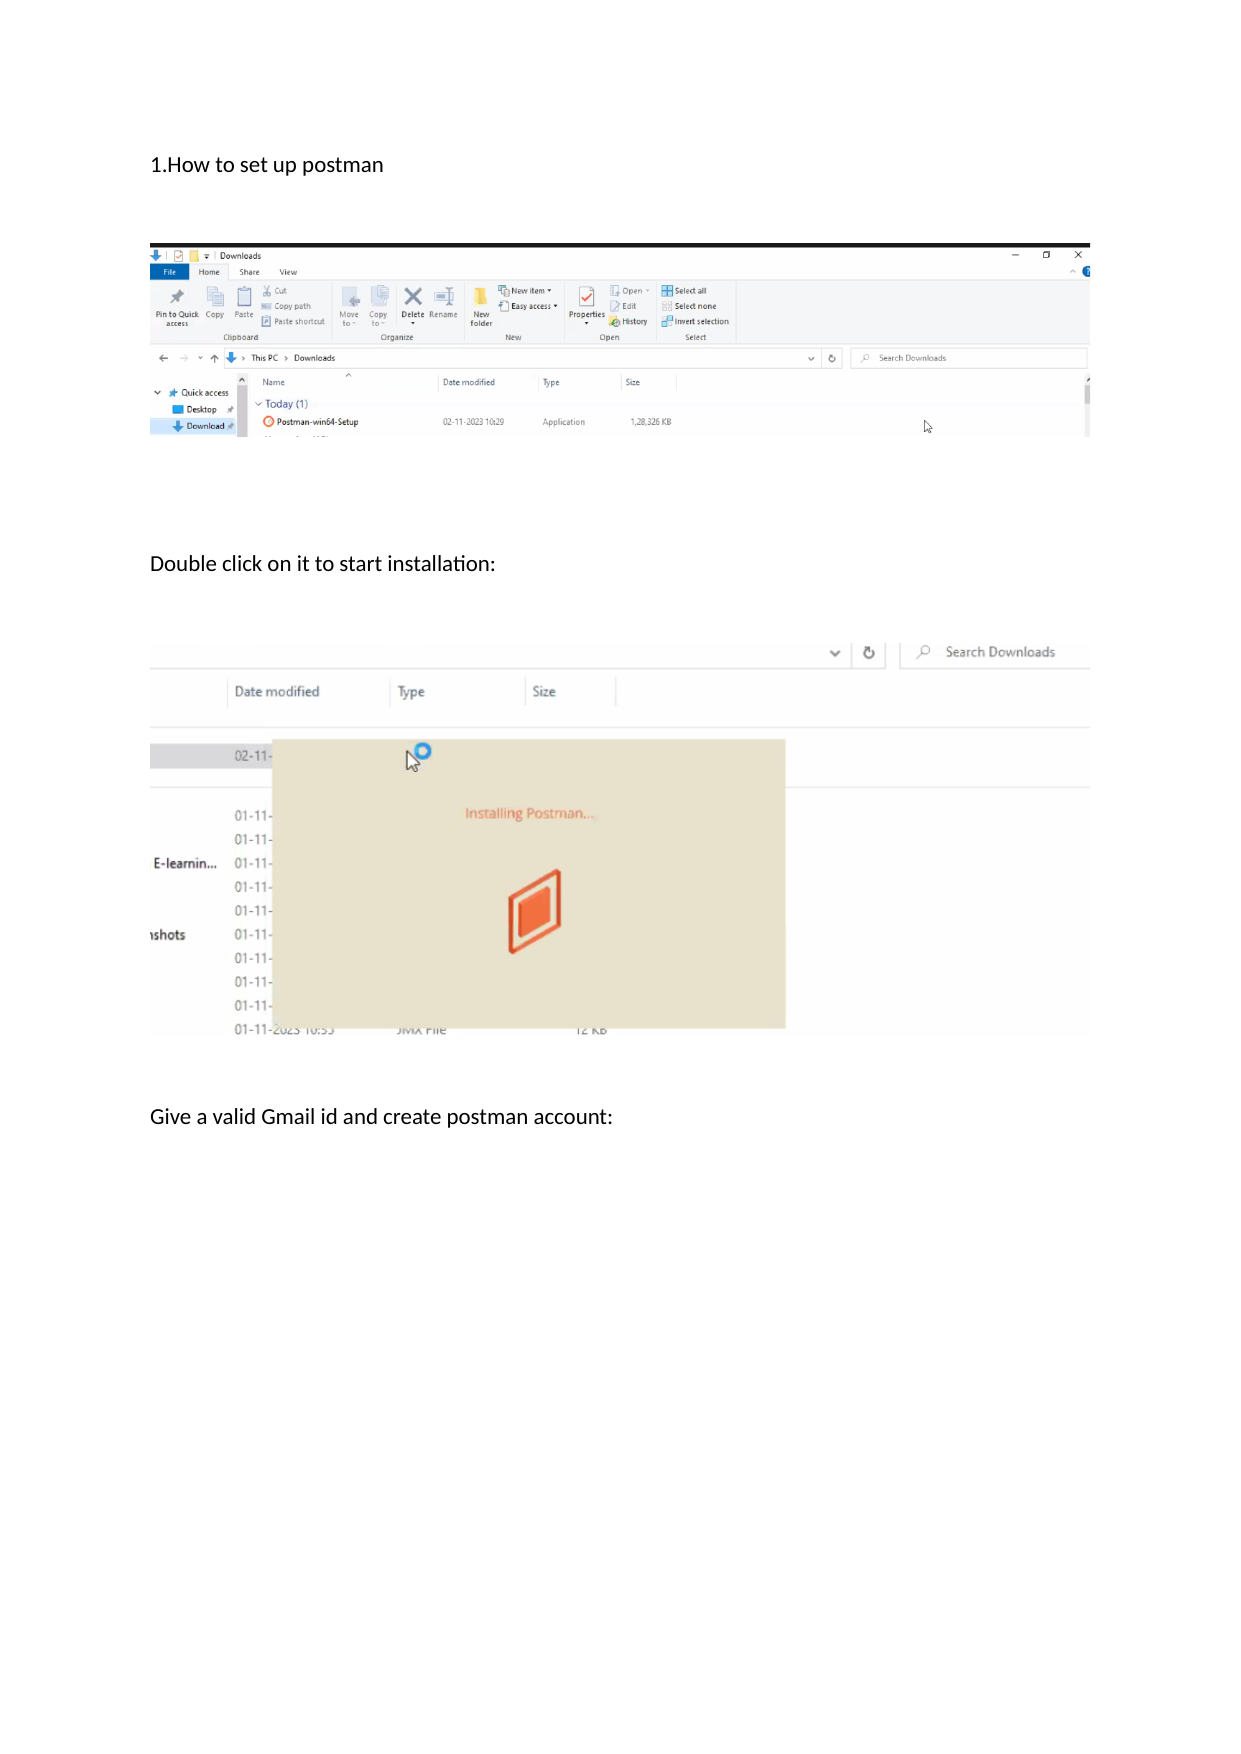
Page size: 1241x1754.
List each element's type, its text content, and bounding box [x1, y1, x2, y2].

text Give a valid Gmail id and create postman account: [150, 1102, 1090, 1130]
picture [150, 243, 1091, 437]
text 1.How to set up postman [150, 150, 1090, 178]
picture [150, 643, 1091, 1037]
text Double click on it to start installation: [150, 549, 1090, 578]
